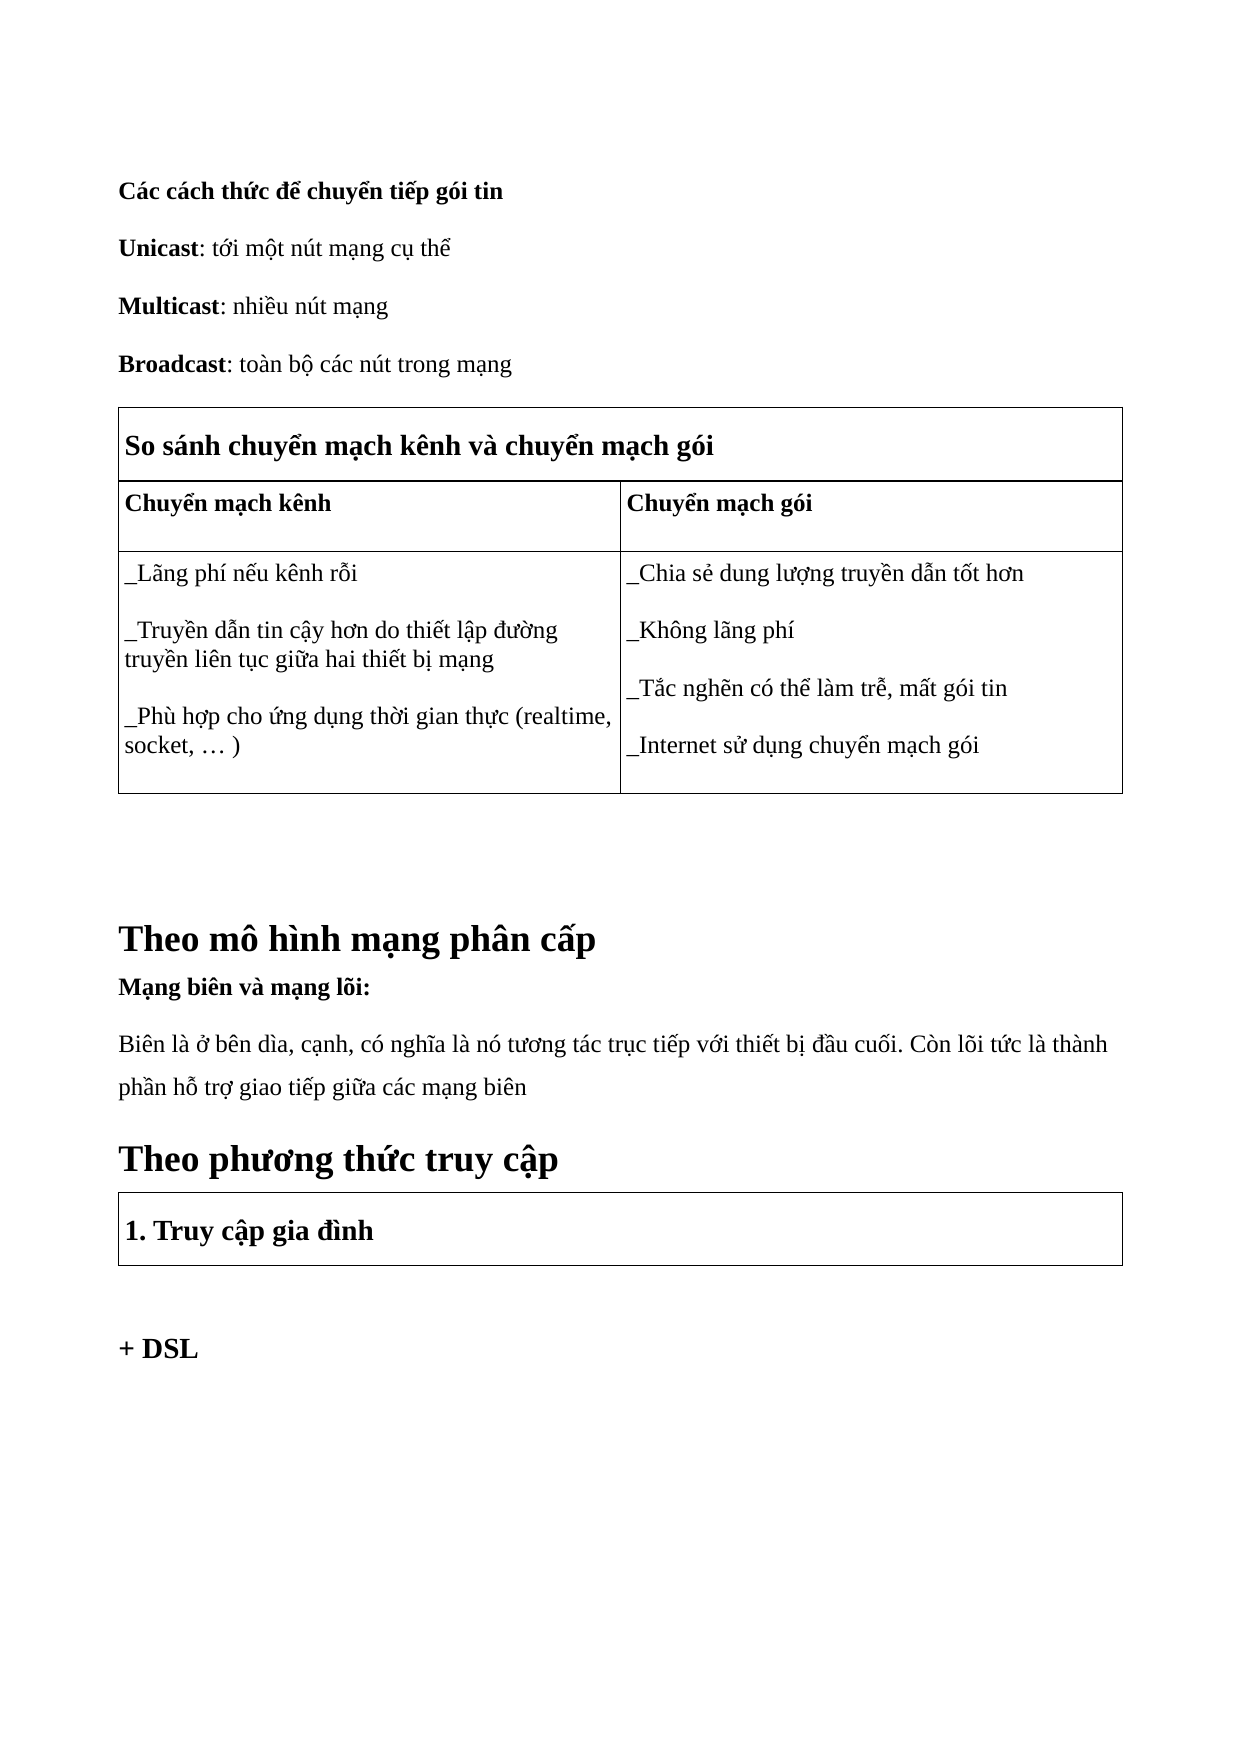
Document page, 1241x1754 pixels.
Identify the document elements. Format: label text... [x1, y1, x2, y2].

table_header So sánh chuyển mạch kênh và chuyển mạch gói [119, 408, 1122, 480]
text Biên là ở bên dìa, cạnh, có nghĩa là nó tương tác trục tiếp với thiết bị đầu cuối. Còn lõi tức là thành phần hỗ trợ giao tiếp giữa các mạng biên [118, 1029, 1122, 1101]
subtitle Theo mô hình mạng phân cấp [118, 916, 1122, 959]
table_cell _Lãng phí nếu kênh rỗi _Truyền dẫn tin cậy hơn do thiết lập đường truyền liên tục giữa hai thiết bị mạng _Phù hợp cho ứng dụng thời gian thực (realtime, socket, … ) [119, 552, 620, 793]
table_header Chuyển mạch kênh [119, 482, 620, 551]
text + DSL [118, 1331, 1122, 1365]
text Unicast: tới một nút mạng cụ thể [118, 233, 1122, 262]
text Multicast: nhiều nút mạng [118, 291, 1122, 320]
text Broadcast: toàn bộ các nút trong mạng [118, 349, 1122, 378]
table_header 1. Truy cập gia đình [119, 1193, 1122, 1265]
subtitle Theo phương thức truy cập [118, 1136, 1122, 1179]
text Mạng biên và mạng lõi: [118, 972, 1122, 1000]
table_header Chuyển mạch gói [621, 482, 1122, 551]
table_cell _Chia sẻ dung lượng truyền dẫn tốt hơn _Không lãng phí _Tắc nghẽn có thể làm trễ, mất gói tin _Internet sử dụng chuyển mạch gói [621, 552, 1122, 793]
text Các cách thức để chuyển tiếp gói tin [118, 176, 1122, 204]
